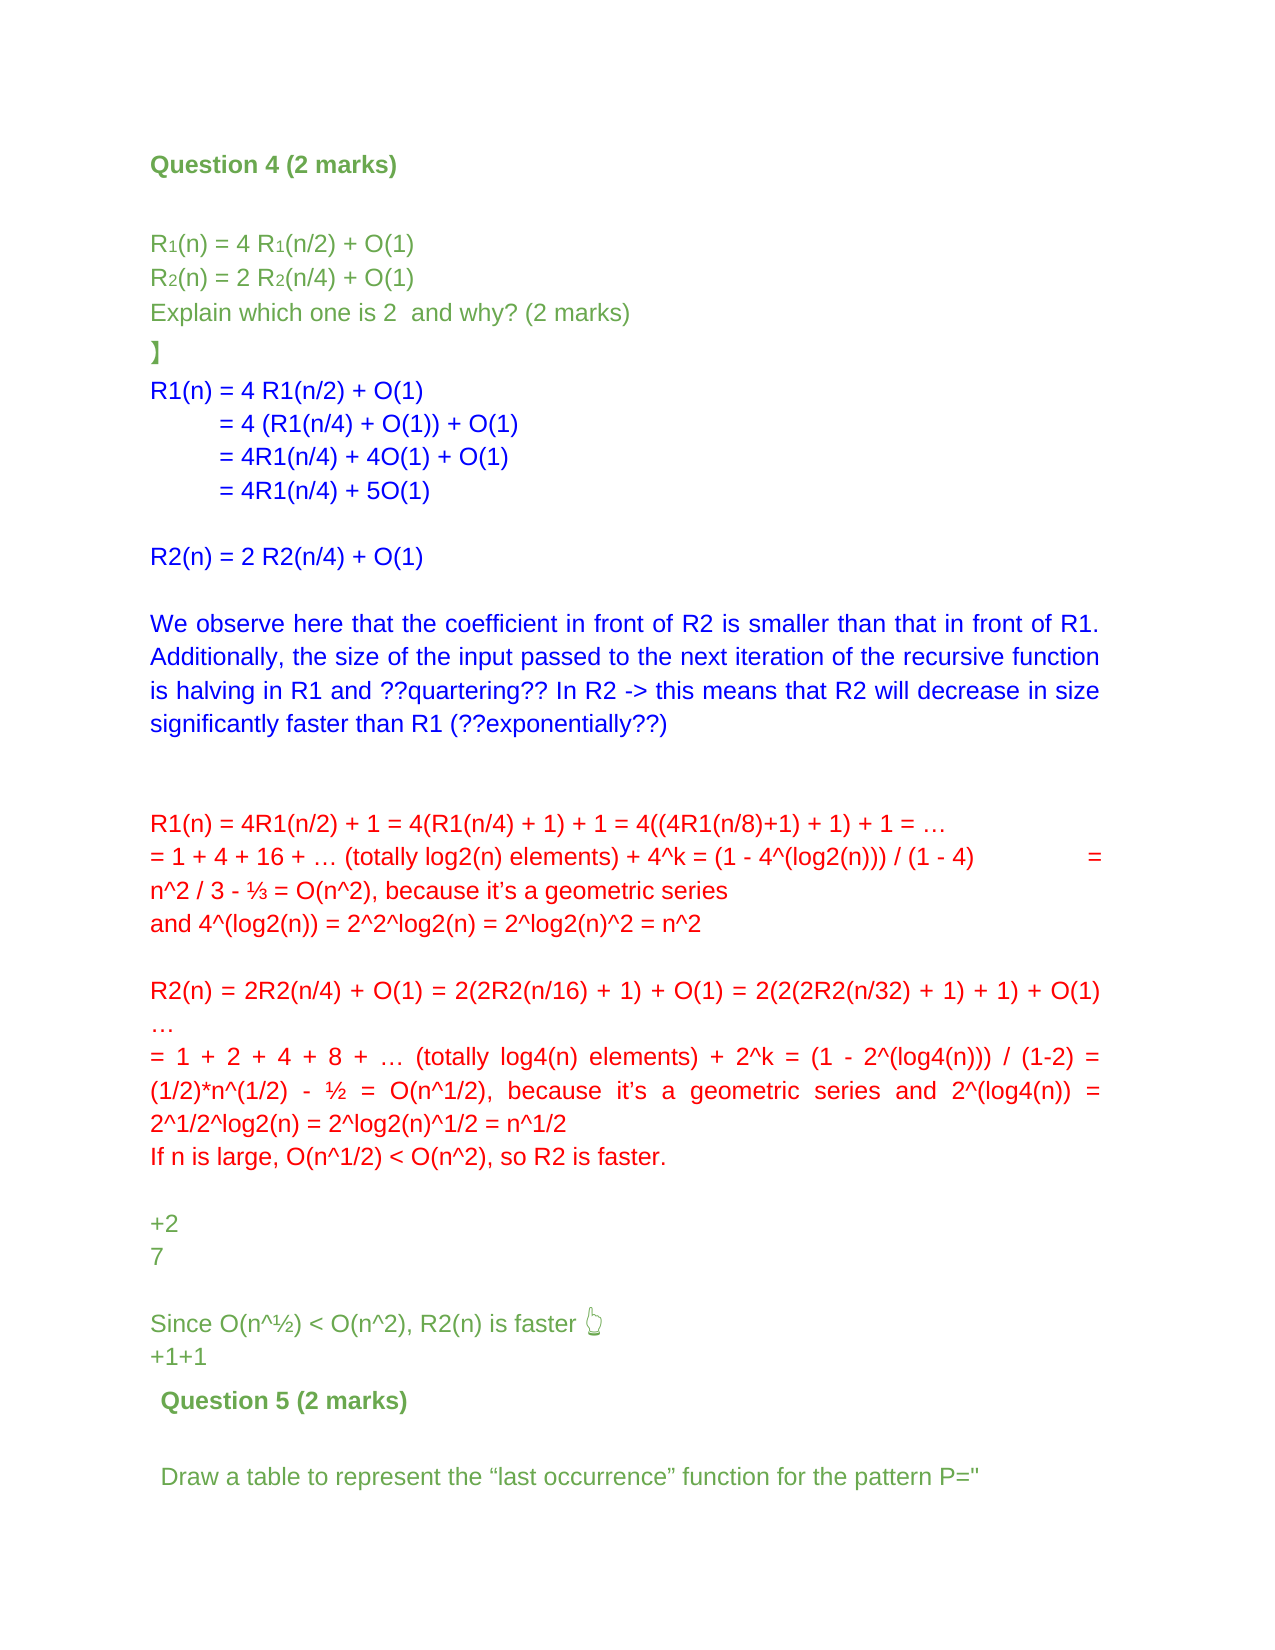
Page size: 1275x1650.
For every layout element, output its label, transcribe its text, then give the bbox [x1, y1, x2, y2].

subtitle Question 4 (2 marks) [150, 150, 1102, 179]
text = 1 + 4 + 16 + … (totally log2(n) elements) + 4^k = (1 - 4^(log2(n))) / (1 - 4) = n^2 / 3 - ⅓ = O(n^2), because it’s a geometric series [150, 842, 1102, 904]
text R1(n) = 4R1(n/2) + 1 = 4(R1(n/4) + 1) + 1 = 4((4R1(n/8)+1) + 1) + 1 = … [150, 809, 1102, 838]
text Draw a table to represent the “last occurrence” function for the pattern P=" [160, 1462, 1104, 1491]
text R2(n) = 2R2(n/4) + O(1) = 2(2R2(n/16) + 1) + O(1) = 2(2(2R2(n/32) + 1) + 1) + O(1) … [150, 976, 1102, 1038]
text Explain which one is 2 and why? (2 marks) [150, 298, 1110, 327]
text R1(n) = 4 R1(n/2) + O(1) [150, 229, 564, 258]
text Since O(n^½) < O(n^2), R2(n) is faster 👆 [150, 1309, 1102, 1338]
text R1(n) = 4 R1(n/2) + O(1) [150, 376, 1102, 404]
text 】 [150, 334, 1102, 370]
text = 4 (R1(n/4) + O(1)) + O(1) [150, 409, 1102, 438]
text R2(n) = 2 R2(n/4) + O(1) [150, 542, 1102, 571]
text = 4R1(n/4) + 5O(1) [150, 476, 1102, 504]
text = 1 + 2 + 4 + 8 + … (totally log4(n) elements) + 2^k = (1 - 2^(log4(n))) / (1-2) = (1/2)*n^(1/2) - ½ = O(n^1/2), because it’s a geometric series and 2^(log4(n)) = 2^1/2^log2(n) = 2^log2(n)^1/2 = n^1/2 [150, 1042, 1102, 1138]
text We observe here that the coefficient in front of R2 is smaller than that in front of R1. Additionally, the size of the input passed to the next iteration of the recursive function is halving in R1 and ??quartering?? In R2 -> this means that R2 will decrease in size significantly faster than R1 (??exponentially??) [150, 609, 1102, 738]
text = 4R1(n/4) + 4O(1) + O(1) [150, 442, 1102, 471]
text If n is large, O(n^1/2) < O(n^2), so R2 is faster. [150, 1142, 1102, 1171]
text R2(n) = 2 R2(n/4) + O(1) [150, 262, 1110, 291]
text 7 [150, 1242, 1102, 1271]
subtitle Question 5 (2 marks) [160, 1386, 1102, 1415]
text +2 [150, 1209, 1102, 1238]
text +1+1 [150, 1342, 1102, 1371]
text and 4^(log2(n)) = 2^2^log2(n) = 2^log2(n)^2 = n^2 [150, 909, 1102, 938]
